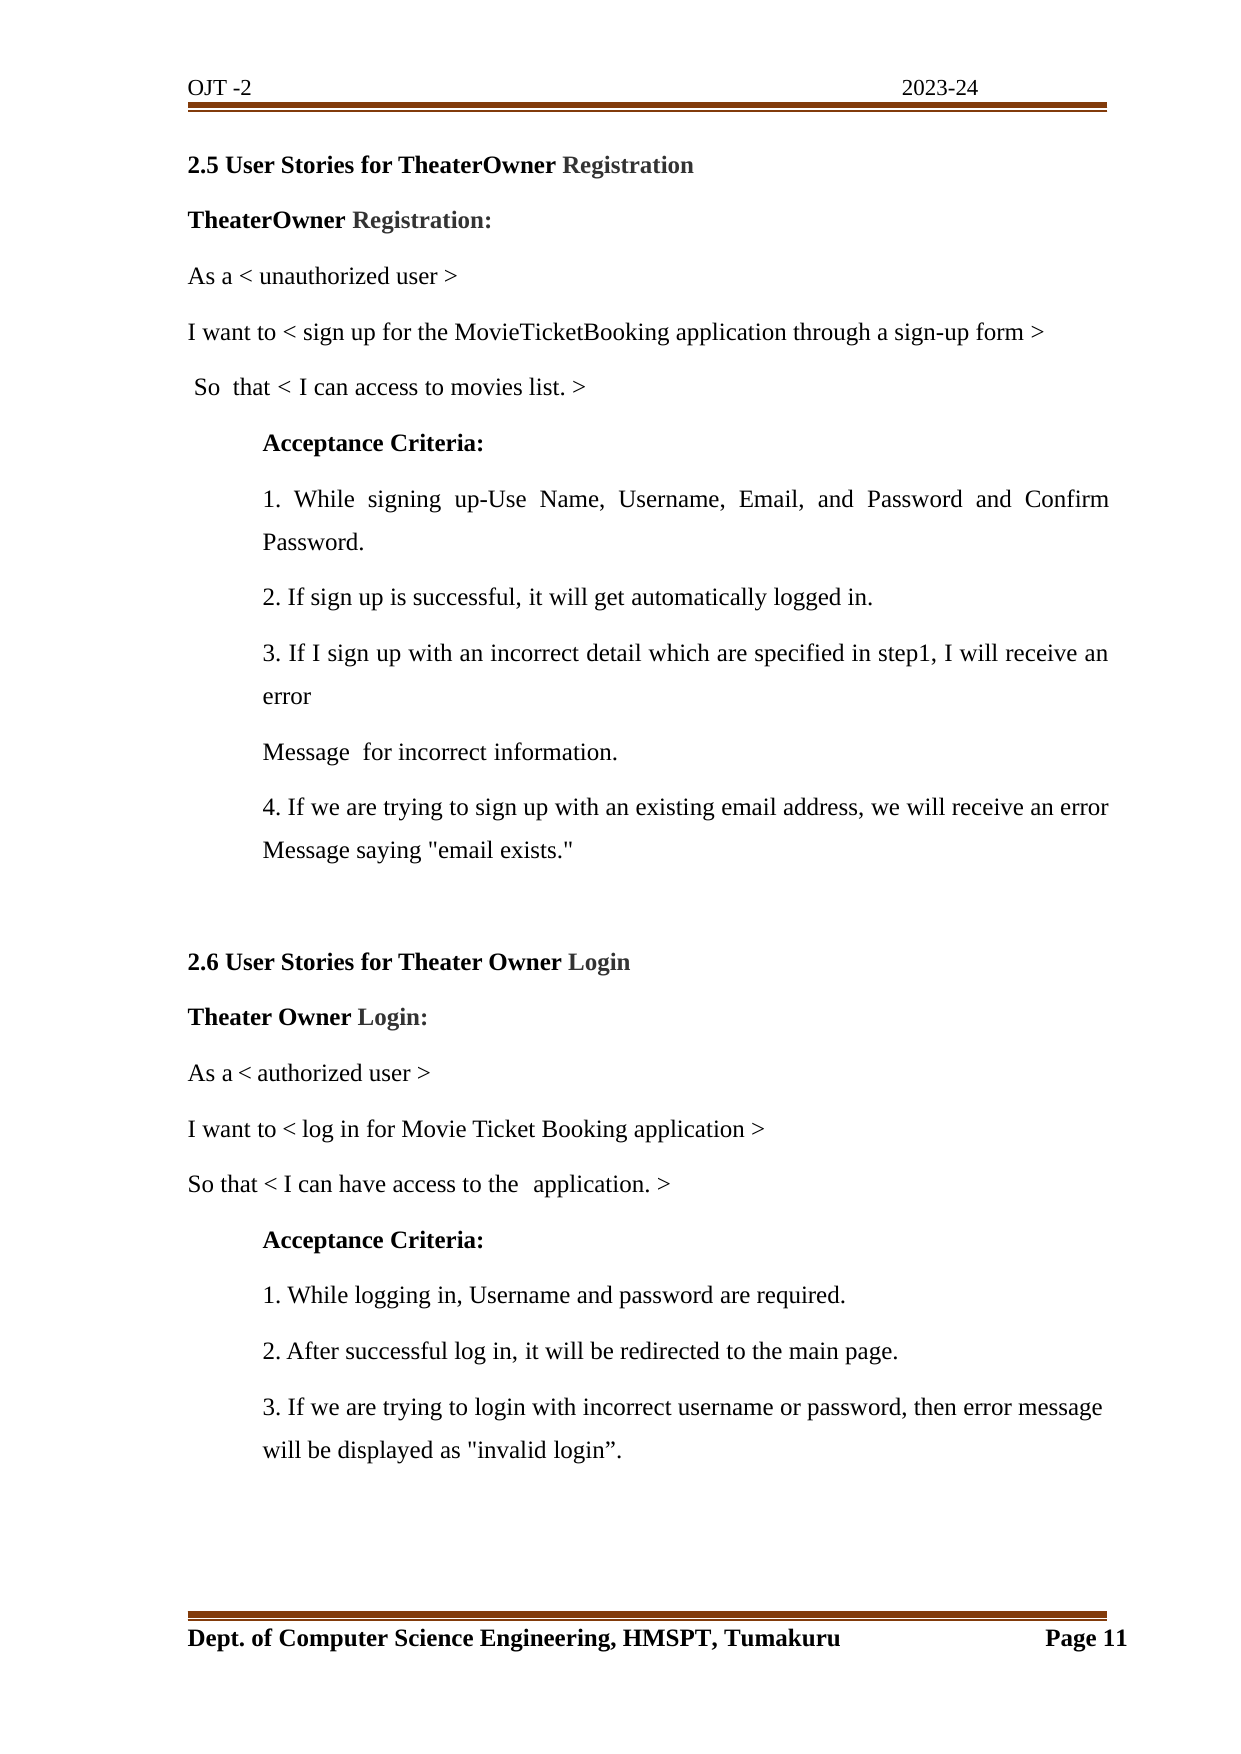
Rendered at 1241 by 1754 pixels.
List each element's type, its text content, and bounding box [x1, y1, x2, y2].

text Message for incorrect information. [262, 737, 1109, 766]
text 4. If we are trying to sign up with an existing email address, we will receive an error Message saying "email exists." [262, 792, 1109, 864]
text 2.6 User Stories for Theater Owner Login [187, 947, 1109, 976]
text TheaterOwner Registration: [187, 206, 1107, 234]
subtitle Acceptance Criteria: [262, 428, 1109, 457]
text 2. If sign up is successful, it will get automatically logged in. [262, 582, 1109, 611]
text I want to < log in for Movie Ticket Booking application > [187, 1114, 1109, 1142]
text So that < I can have access to the application. > [187, 1169, 1109, 1198]
text 3. If I sign up with an incorrect detail which are specified in step1, I will receive an error [262, 638, 1109, 710]
text 1. While logging in, Username and password are required. [262, 1281, 1109, 1309]
text Theater Owner Login: [187, 1002, 1109, 1031]
text 1. While signing up-Use Name, Username, Email, and Password and Confirm Password. [262, 484, 1109, 556]
subtitle Acceptance Criteria: [262, 1225, 1109, 1254]
text I want to < sign up for the MovieTicketBooking application through a sign-up form > [187, 317, 1109, 346]
text So that < I can access to movies list. > [187, 372, 1109, 401]
text 2. After successful log in, it will be redirected to the main page. [262, 1336, 1109, 1365]
text 2.5 User Stories for TheaterOwner Registration [187, 150, 1107, 179]
text As a < unauthorized user > [187, 261, 1109, 290]
text 3. If we are trying to login with incorrect username or password, then error message will be displayed as "invalid login”. [262, 1392, 1109, 1464]
text As a < authorized user > [187, 1058, 1109, 1087]
